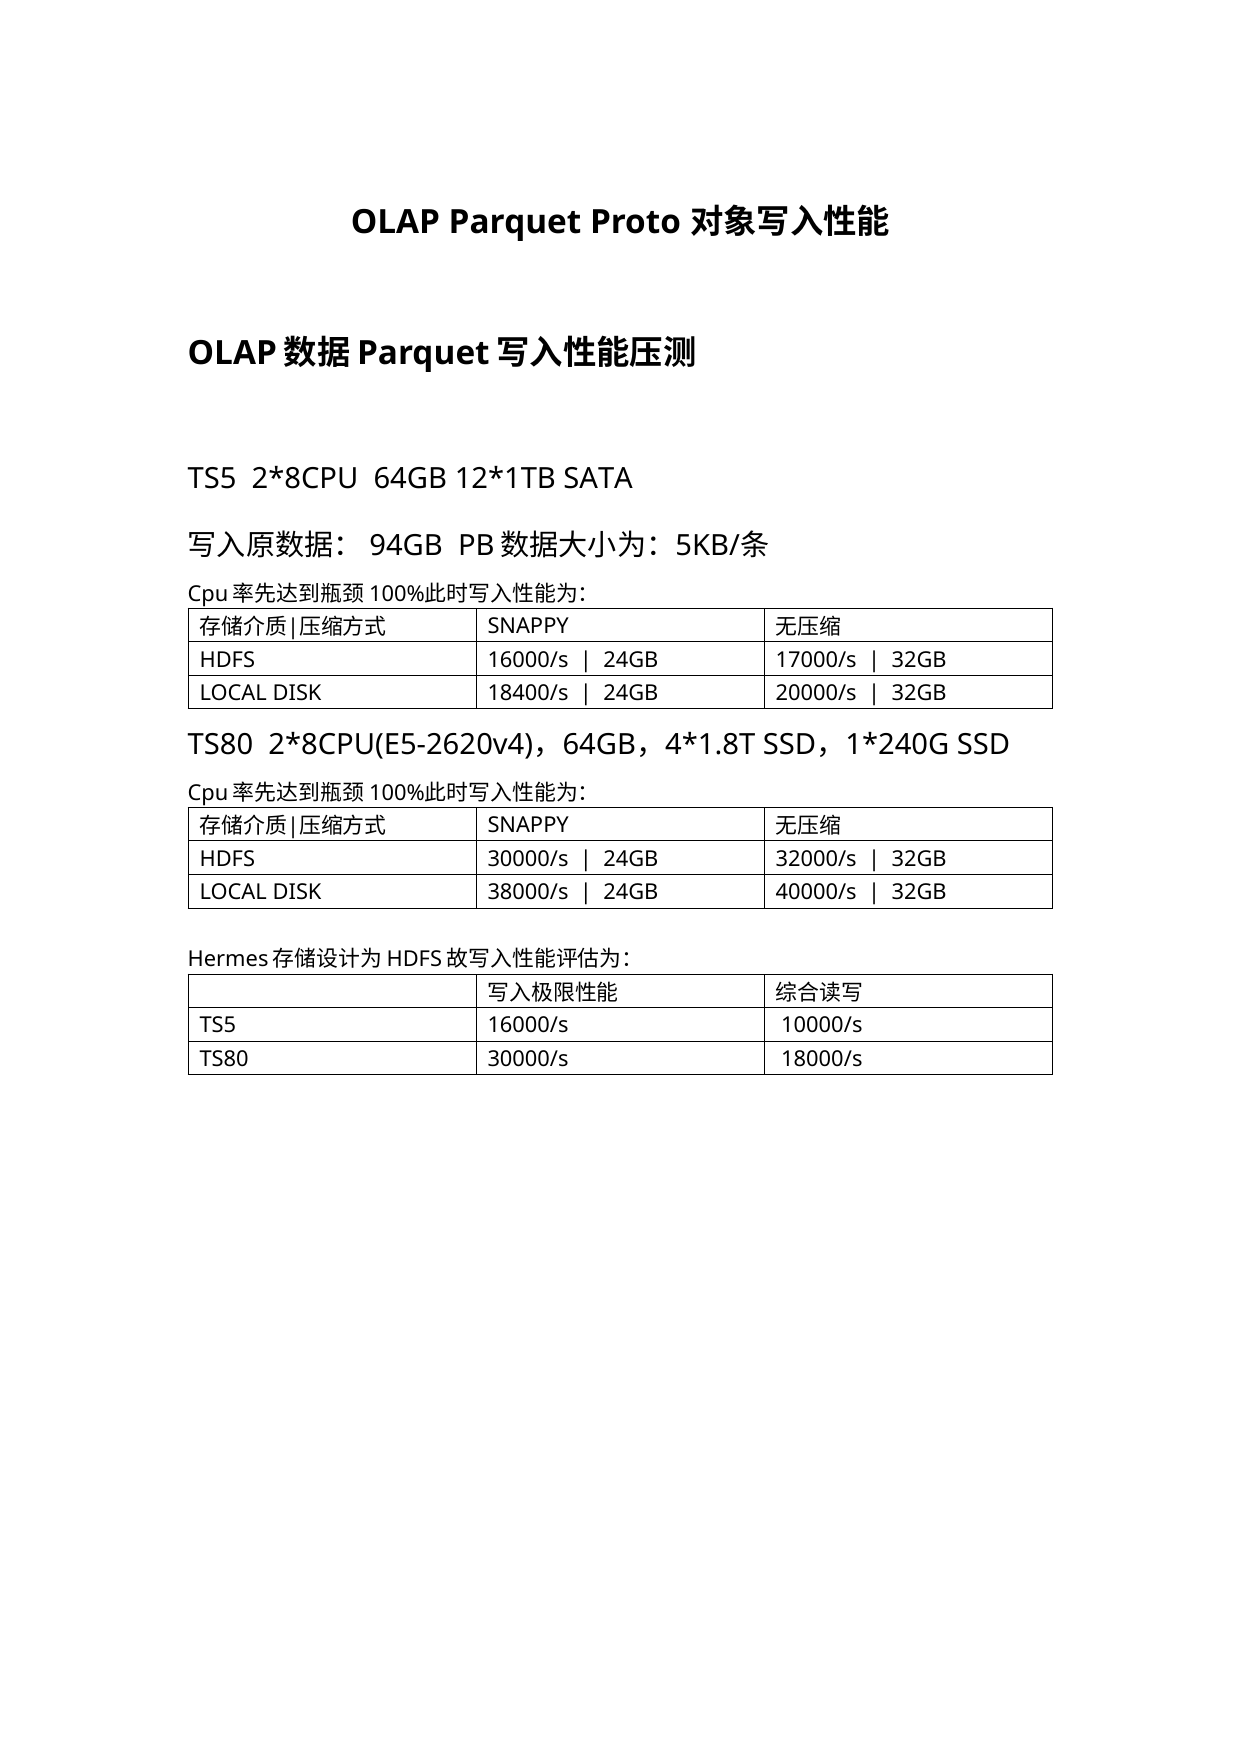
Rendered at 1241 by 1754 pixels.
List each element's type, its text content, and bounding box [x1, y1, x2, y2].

table_cell 16000/s [477, 1008, 764, 1041]
table_header SNAPPY [477, 609, 764, 641]
table_header 写入极限性能 [477, 975, 764, 1007]
text TS5 2*8CPU 64GB 12*1TB SATA [187, 445, 1053, 510]
table_cell TS5 [189, 1008, 476, 1041]
table_header SNAPPY [477, 808, 764, 840]
table_header 存储介质|压缩方式 [189, 808, 476, 840]
text Cpu率先达到瓶颈 100%此时写入性能为： [187, 774, 1053, 807]
table_cell HDFS [189, 642, 476, 675]
table_cell 38000/s | 24GB [477, 875, 764, 907]
table_header 无压缩 [765, 808, 1052, 840]
table_header 存储介质|压缩方式 [189, 609, 476, 641]
text Hermes存储设计为HDFS故写入性能评估为： [187, 941, 1053, 973]
table_cell 20000/s | 32GB [765, 676, 1052, 708]
table_cell HDFS [189, 841, 476, 874]
table_cell TS80 [189, 1042, 476, 1074]
text 写入原数据： 94GB PB数据大小为：5KB/条 [187, 510, 1053, 575]
table_cell LOCAL DISK [189, 875, 476, 907]
table_header 无压缩 [765, 609, 1052, 641]
table_cell 17000/s | 32GB [765, 642, 1052, 675]
subtitle OLAP数据Parquet写入性能压测 [187, 318, 1053, 383]
title OLAP Parquet Proto 对象写入性能 [187, 187, 1053, 252]
table_cell LOCAL DISK [189, 676, 476, 708]
text Cpu率先达到瓶颈 100%此时写入性能为： [187, 575, 1053, 608]
table_cell 18000/s [765, 1042, 1052, 1074]
table_cell 32000/s | 32GB [765, 841, 1052, 874]
table_header [189, 975, 476, 1007]
table_cell 30000/s [477, 1042, 764, 1074]
table_cell 40000/s | 32GB [765, 875, 1052, 907]
table_cell 18400/s | 24GB [477, 676, 764, 708]
table_cell 10000/s [765, 1008, 1052, 1041]
text TS80 2*8CPU(E5-2620v4)，64GB，4*1.8T SSD，1*240G SSD [187, 709, 1053, 774]
table_header 综合读写 [765, 975, 1052, 1007]
table_cell 16000/s | 24GB [477, 642, 764, 675]
table_cell 30000/s | 24GB [477, 841, 764, 874]
